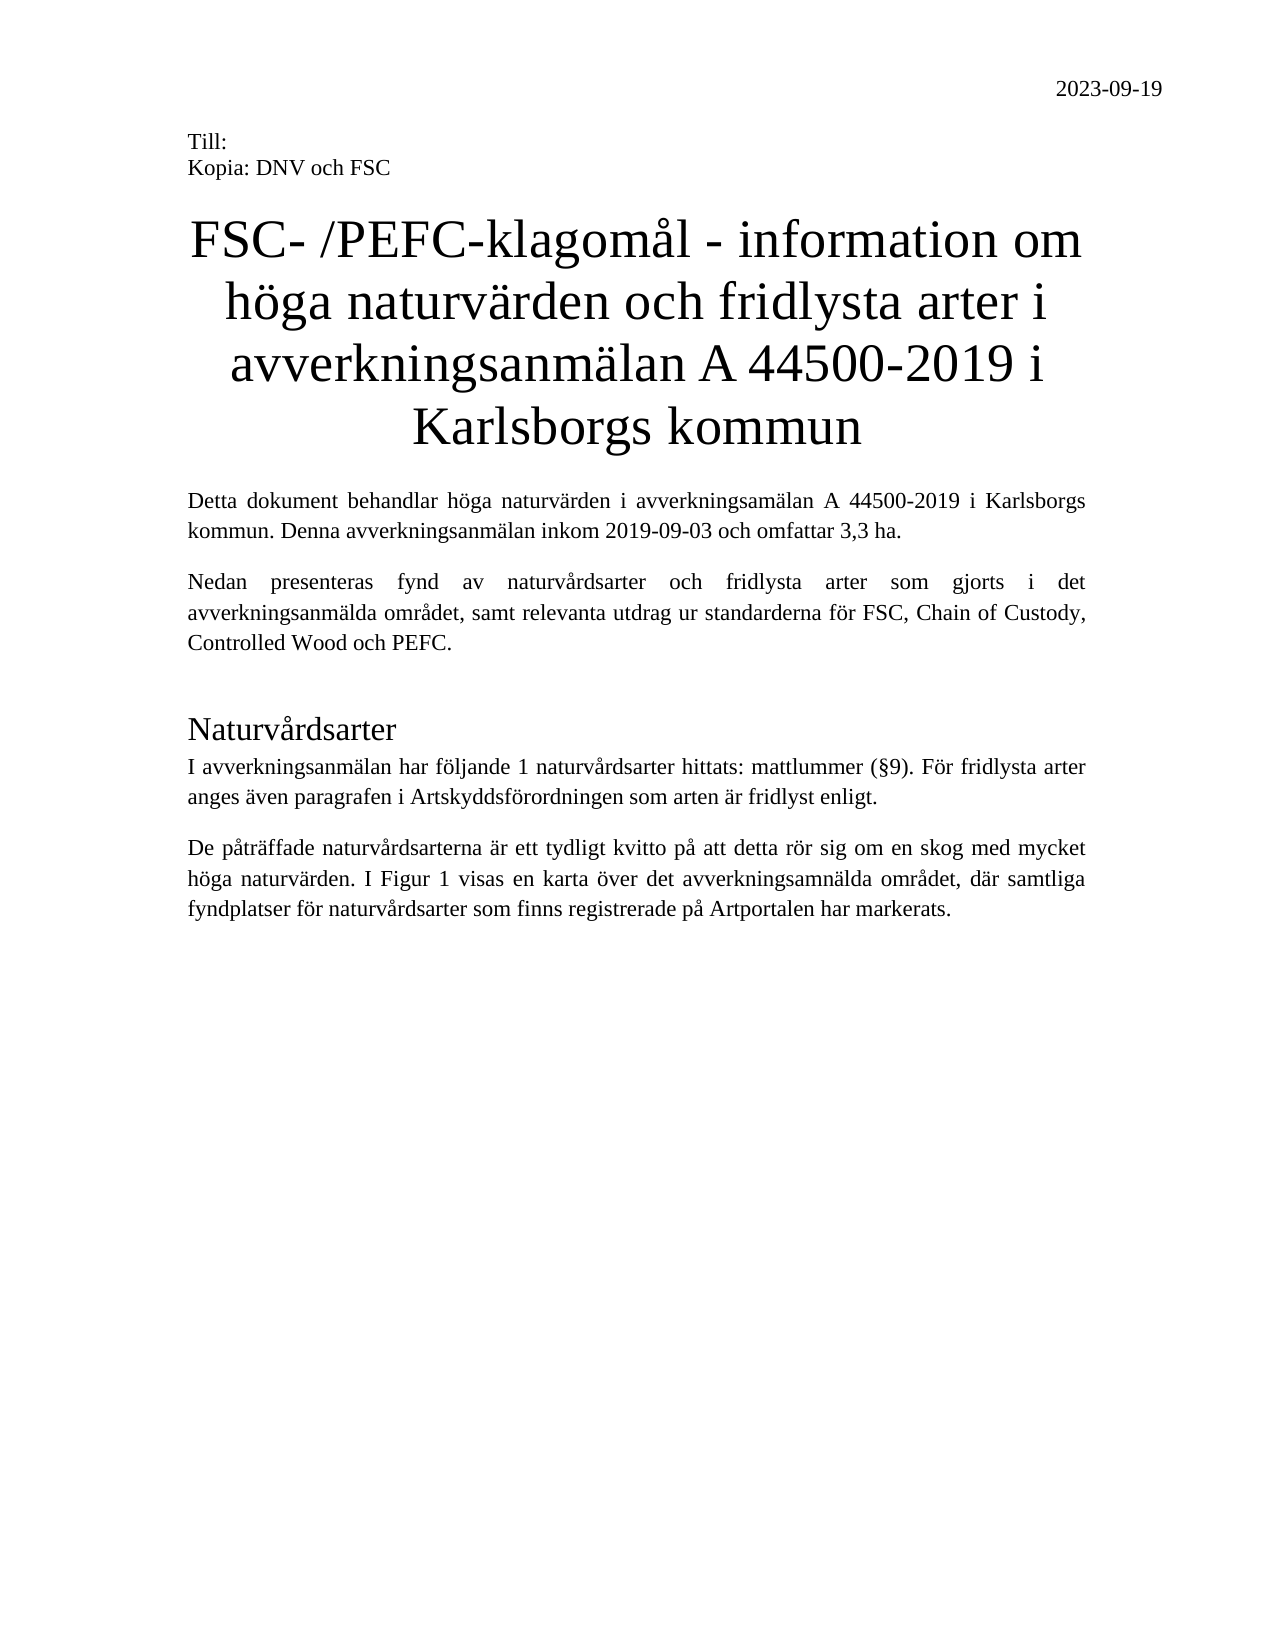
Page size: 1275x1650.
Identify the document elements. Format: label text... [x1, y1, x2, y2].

text I avverkningsanmälan har följande 1 naturvårdsarter hittats: mattlummer (§9). För fridlysta arter anges även paragrafen i Artskyddsförordningen som arten är fridlyst enligt. [187, 753, 1087, 810]
text Nedan presenteras fynd av naturvårdsarter och fridlysta arter som gjorts i det avverkningsanmälda området, samt relevanta utdrag ur standarderna för FSC, Chain of Custody, Controlled Wood och PEFC. [187, 568, 1087, 655]
text Detta dokument behandlar höga naturvärden i avverkningsamälan A 44500-2019 i Karlsborgs kommun. Denna avverkningsanmälan inkom 2019-09-03 och omfattar 3,3 ha. [187, 487, 1087, 544]
title FSC- /PEFC-klagomål - information om höga naturvärden och fridlysta arter i avverkningsanmälan A 44500-2019 i Karlsborgs kommun [187, 207, 1087, 456]
subtitle Naturvårdsarter [187, 709, 1087, 747]
text De påträffade naturvårdsarterna är ett tydligt kvitto på att detta rör sig om en skog med mycket höga naturvärden. I Figur 1 visas en karta över det avverkningsamnälda området, där samtliga fyndplatser för naturvårdsarter som finns registrerade på Artportalen har markerats. [187, 834, 1087, 921]
